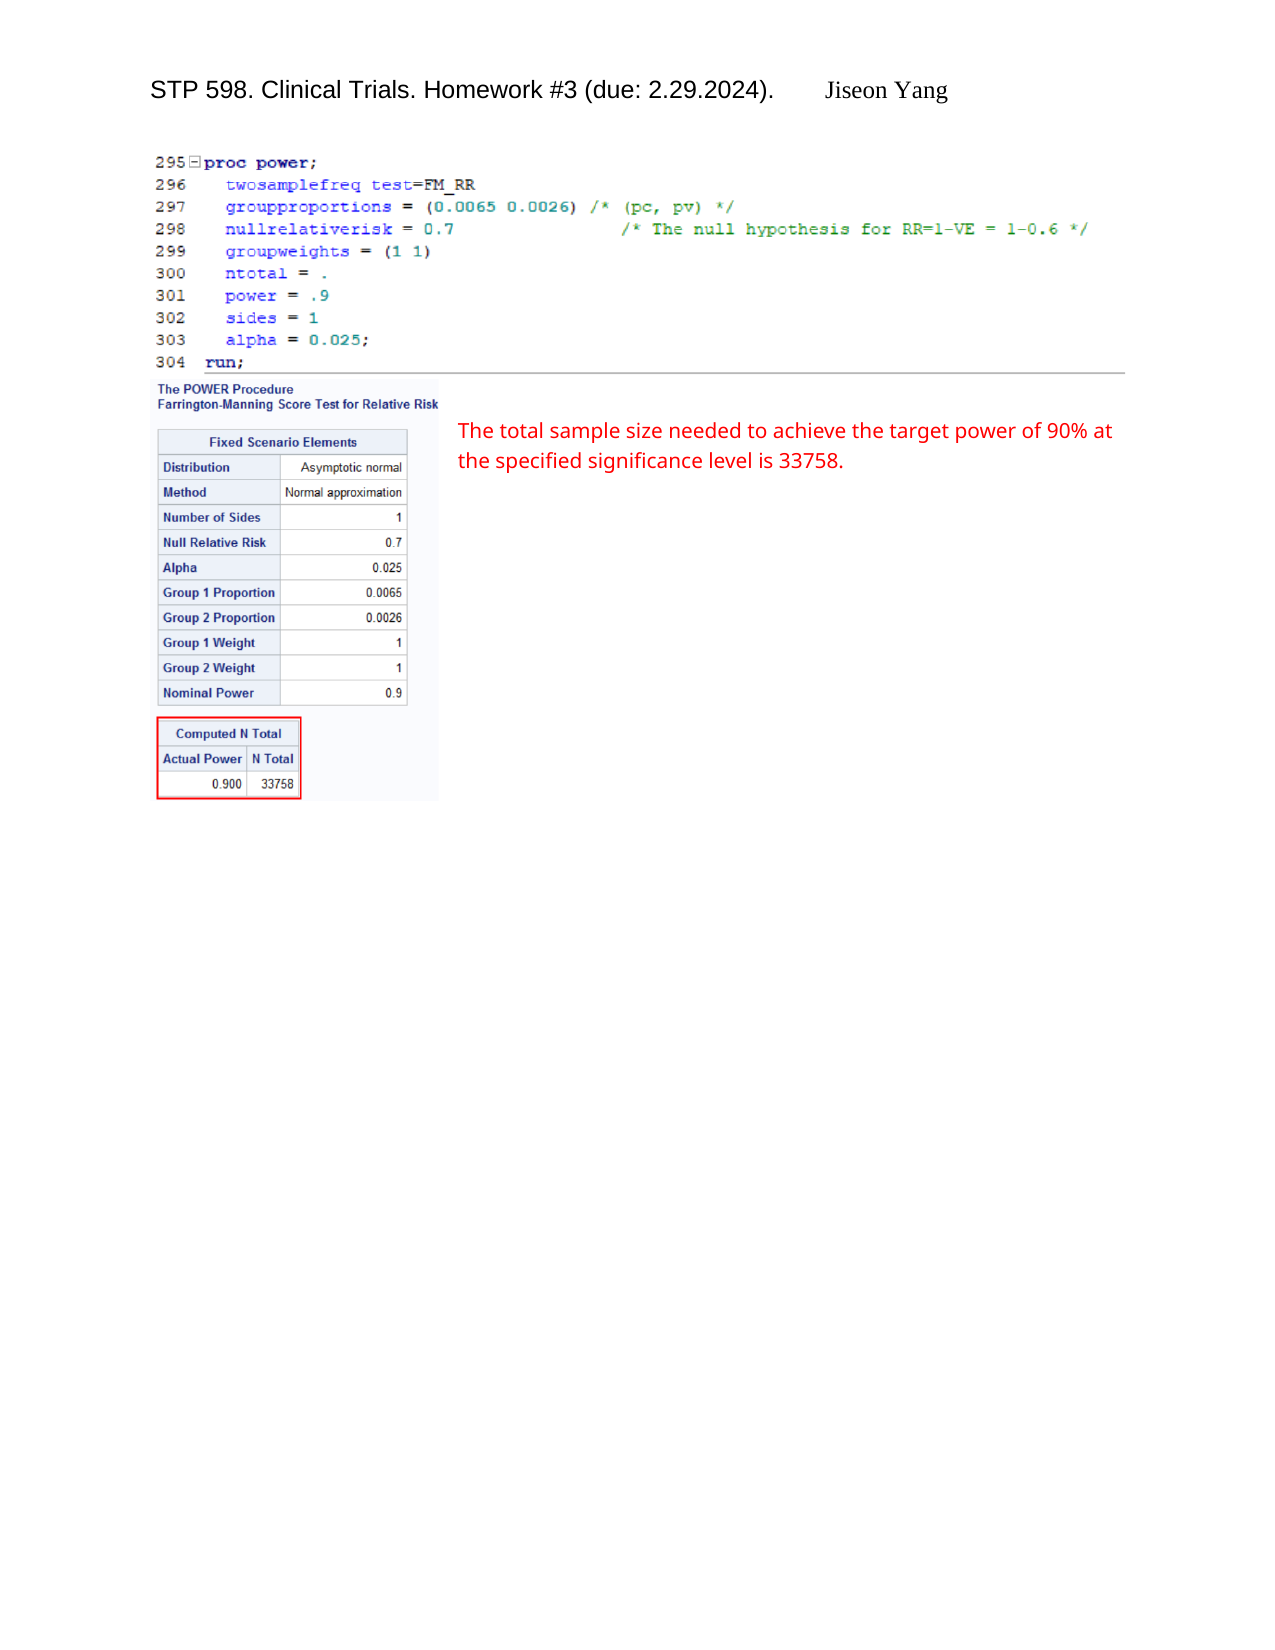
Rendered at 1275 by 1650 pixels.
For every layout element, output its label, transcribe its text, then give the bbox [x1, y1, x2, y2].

picture [150, 379, 439, 801]
picture [150, 150, 1125, 377]
text The total sample size needed to achieve the target power of 90% at the specified significance level is 33758. [439, 416, 1125, 475]
